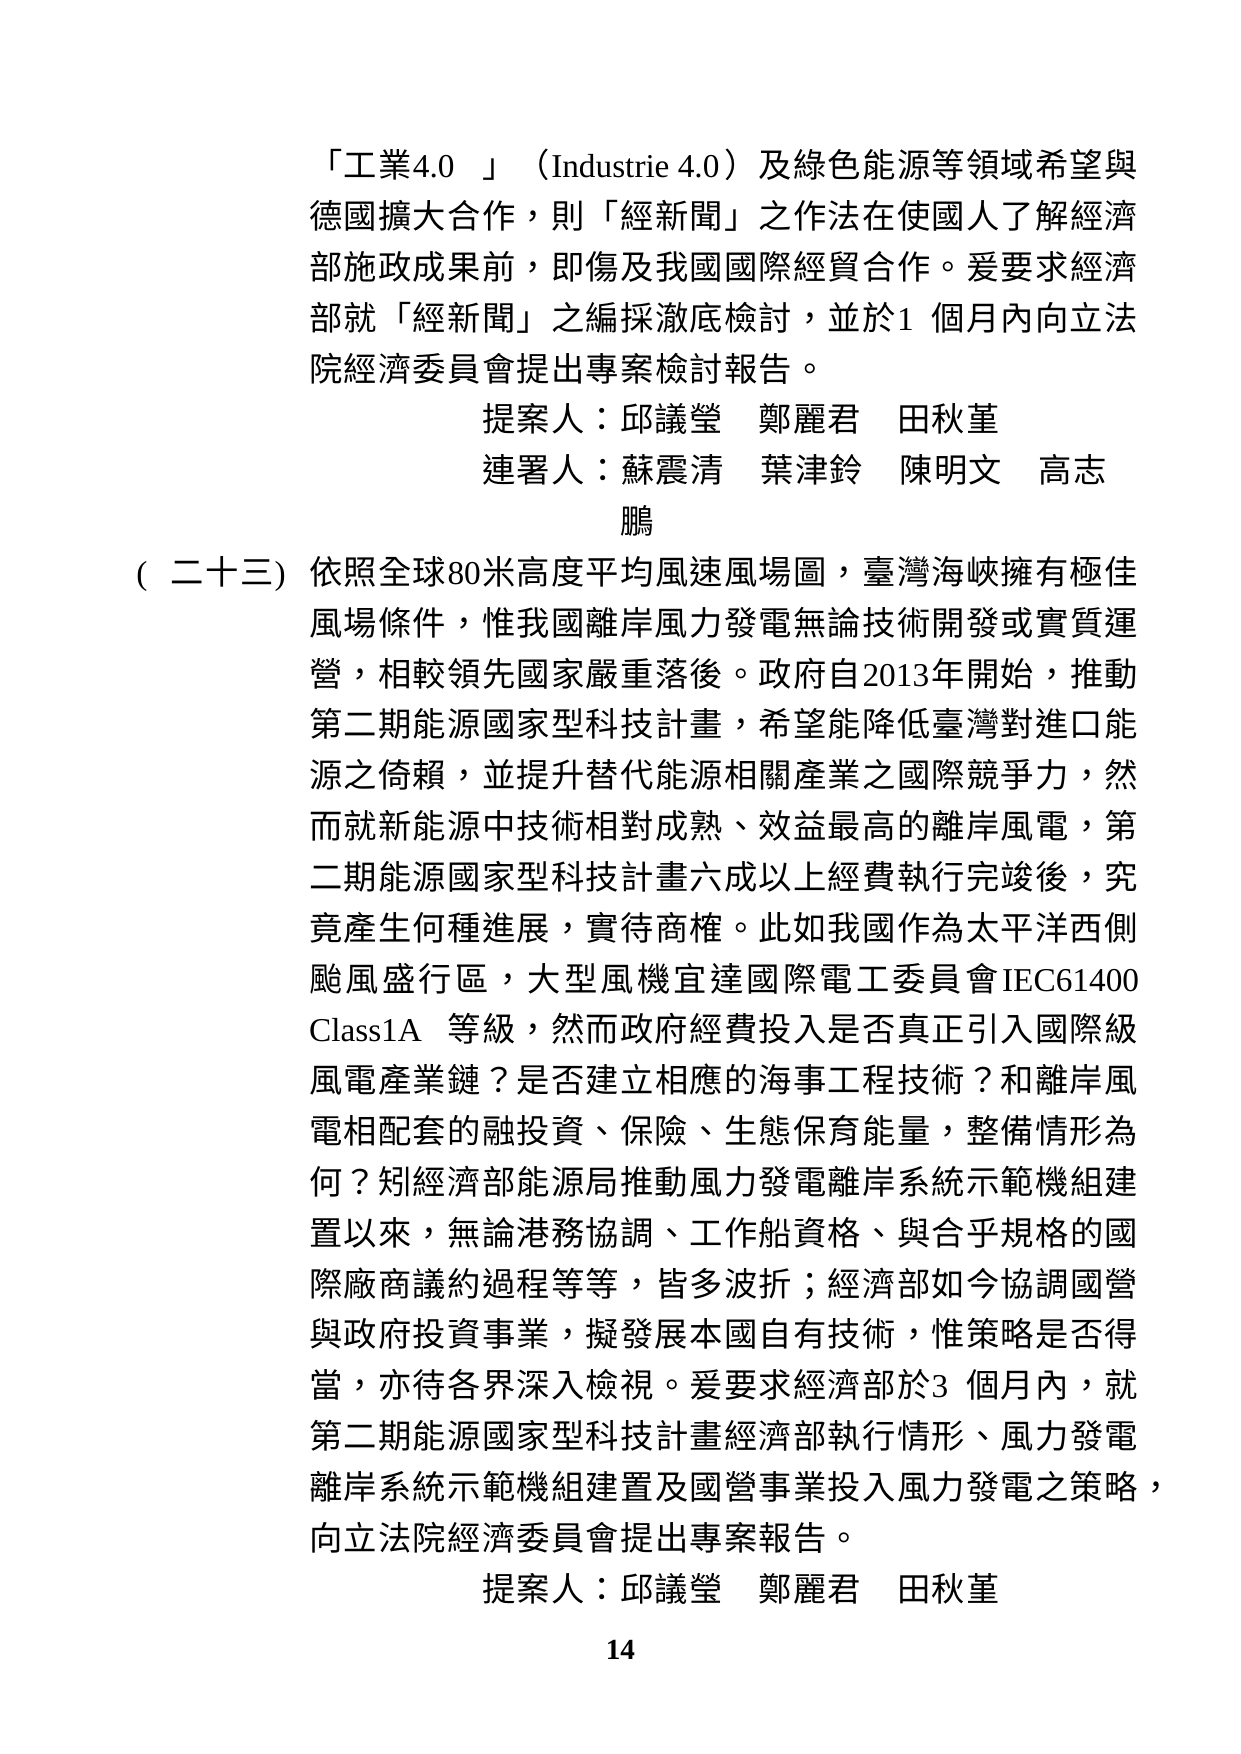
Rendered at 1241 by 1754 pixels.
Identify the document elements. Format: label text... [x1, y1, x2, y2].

text 連署人：蘇震清 葉津鈴 陳明文 高志鵬 [447, 443, 1108, 544]
text (二十三)依照全球80米高度平均風速風場圖，臺灣海峽擁有極佳風場條件，惟我國離岸風力發電無論技術開發或實質運營，相較領先國家嚴重落後。政府自2013年開始，推動第二期能源國家型科技計畫，希望能降低臺灣對進口能源之倚賴，並提升替代能源相關產業之國際競爭力，然而就新能源中技術相對成熟、效益最高的離岸風電，第二期能源國家型科技計畫六成以上經費執行完竣後，究竟產生何種進展，實待商榷。此如我國作為太平洋西側颱風盛行區，大型風機宜達國際電工委員會IEC61400 Class1A等級，然而政府經費投入是否真正引入國際級風電產業鏈？是否建立相應的海事工程技術？和離岸風電相配套的融投資、保險、生態保育能量，整備情形為何？矧經濟部能源局推動風力發電離岸系統示範機組建置以來，無論港務協調、工作船資格、與合乎規格的國際廠商議約過程等等，皆多波折；經濟部如今協調國營與政府投資事業，擬發展本國自有技術，惟策略是否得當，亦待各界深入檢視。爰要求經濟部於3個月內，就第二期能源國家型科技計畫經濟部執行情形、風力發電離岸系統示範機組建置及國營事業投入風力發電之策略，向立法院經濟委員會提出專案報告。 [136, 544, 1139, 1561]
text 提案人：邱議瑩 鄭麗君 田秋堇 [447, 1561, 1108, 1612]
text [136, 138, 1139, 392]
text 提案人：邱議瑩 鄭麗君 田秋堇 [447, 392, 1108, 443]
